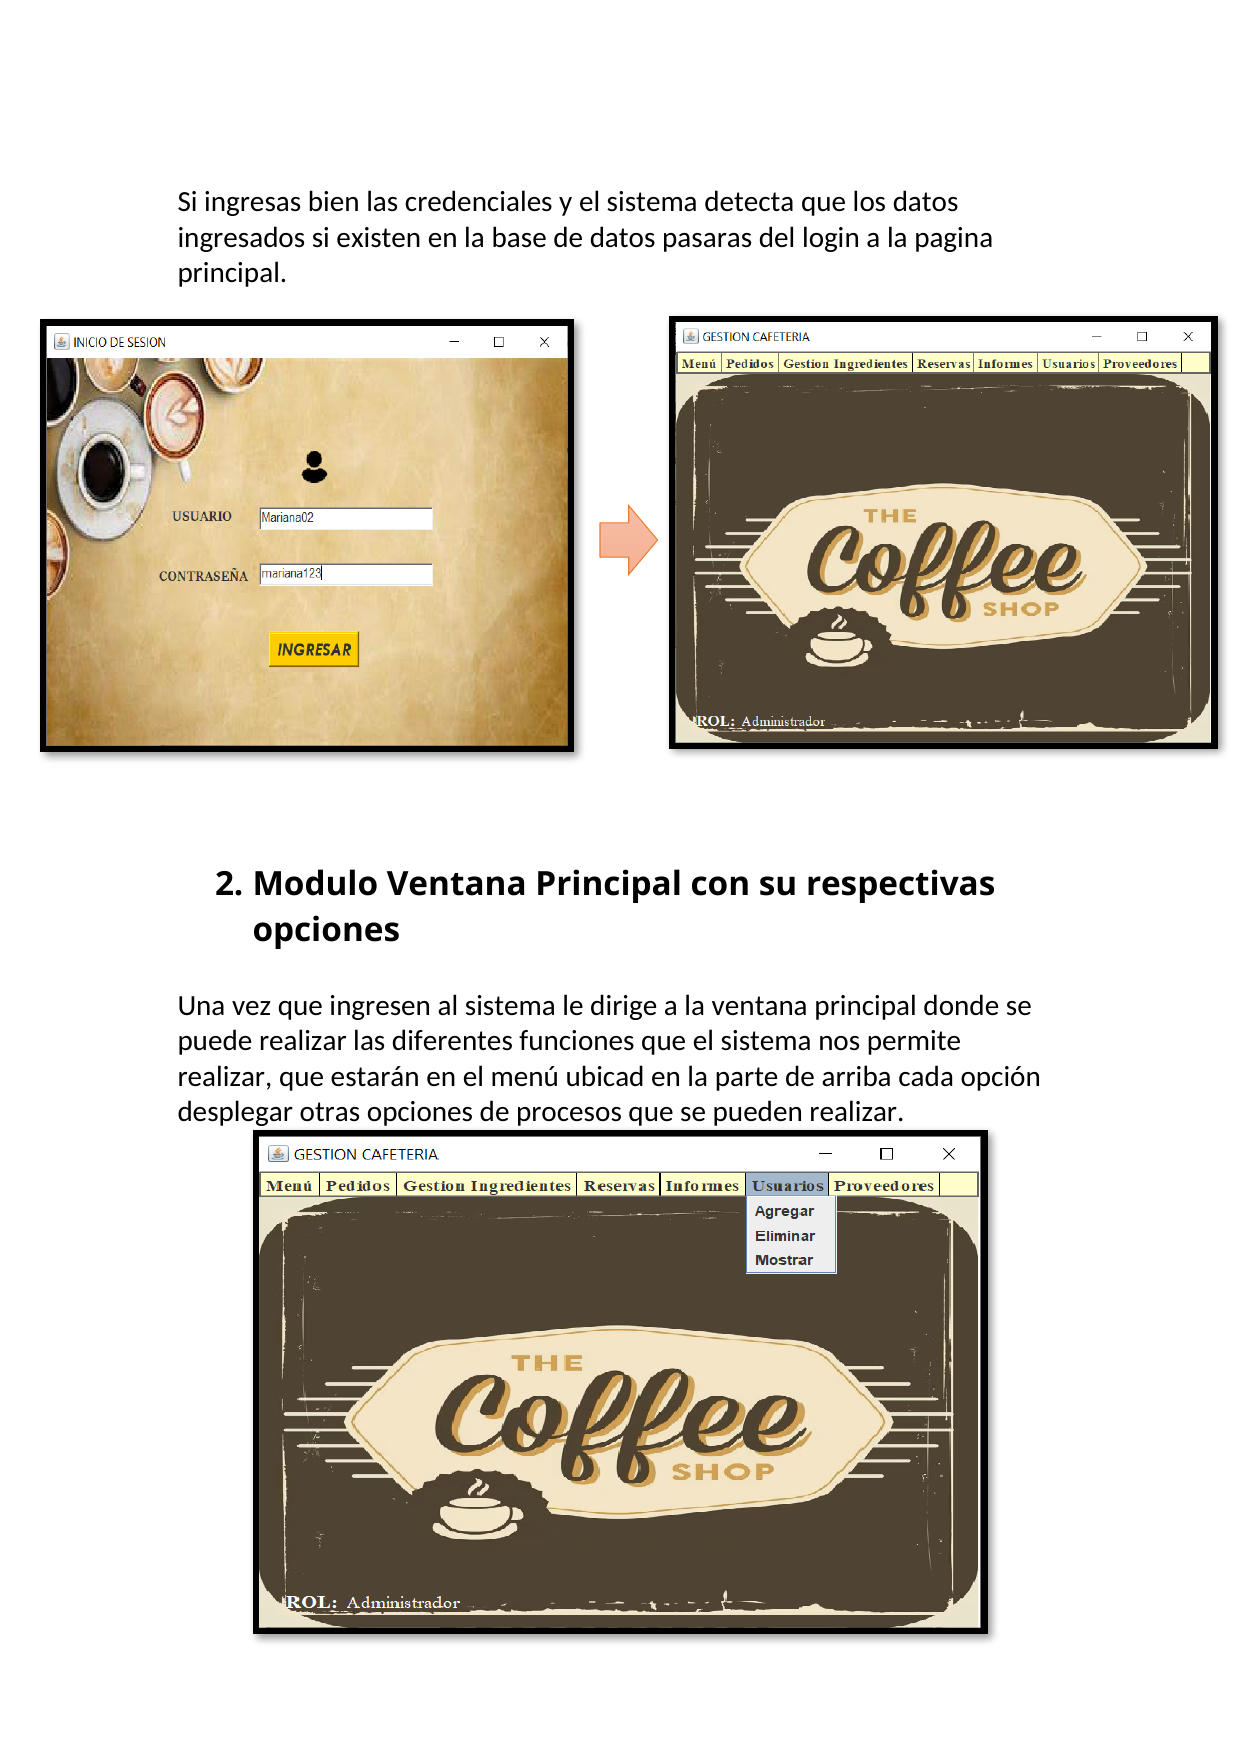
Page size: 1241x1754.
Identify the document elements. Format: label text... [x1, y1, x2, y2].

picture [675, 322, 1211, 743]
picture [46, 326, 568, 746]
text Si ingresas bien las credenciales y el sistema detecta que los datos ingresados si existen en la base de datos pasaras del login a la pagina principal. [177, 183, 1063, 290]
text Una vez que ingresen al sistema le dirige a la ventana principal donde se puede realizar las diferentes funciones que el sistema nos permite realizar, que estarán en el menú ubicad en la parte de arriba cada opción desplegar otras opciones de procesos que se pueden realizar. [177, 987, 1063, 1129]
picture [259, 1136, 981, 1628]
list Modulo Ventana Principal con su respectivas opciones [215, 860, 1063, 951]
